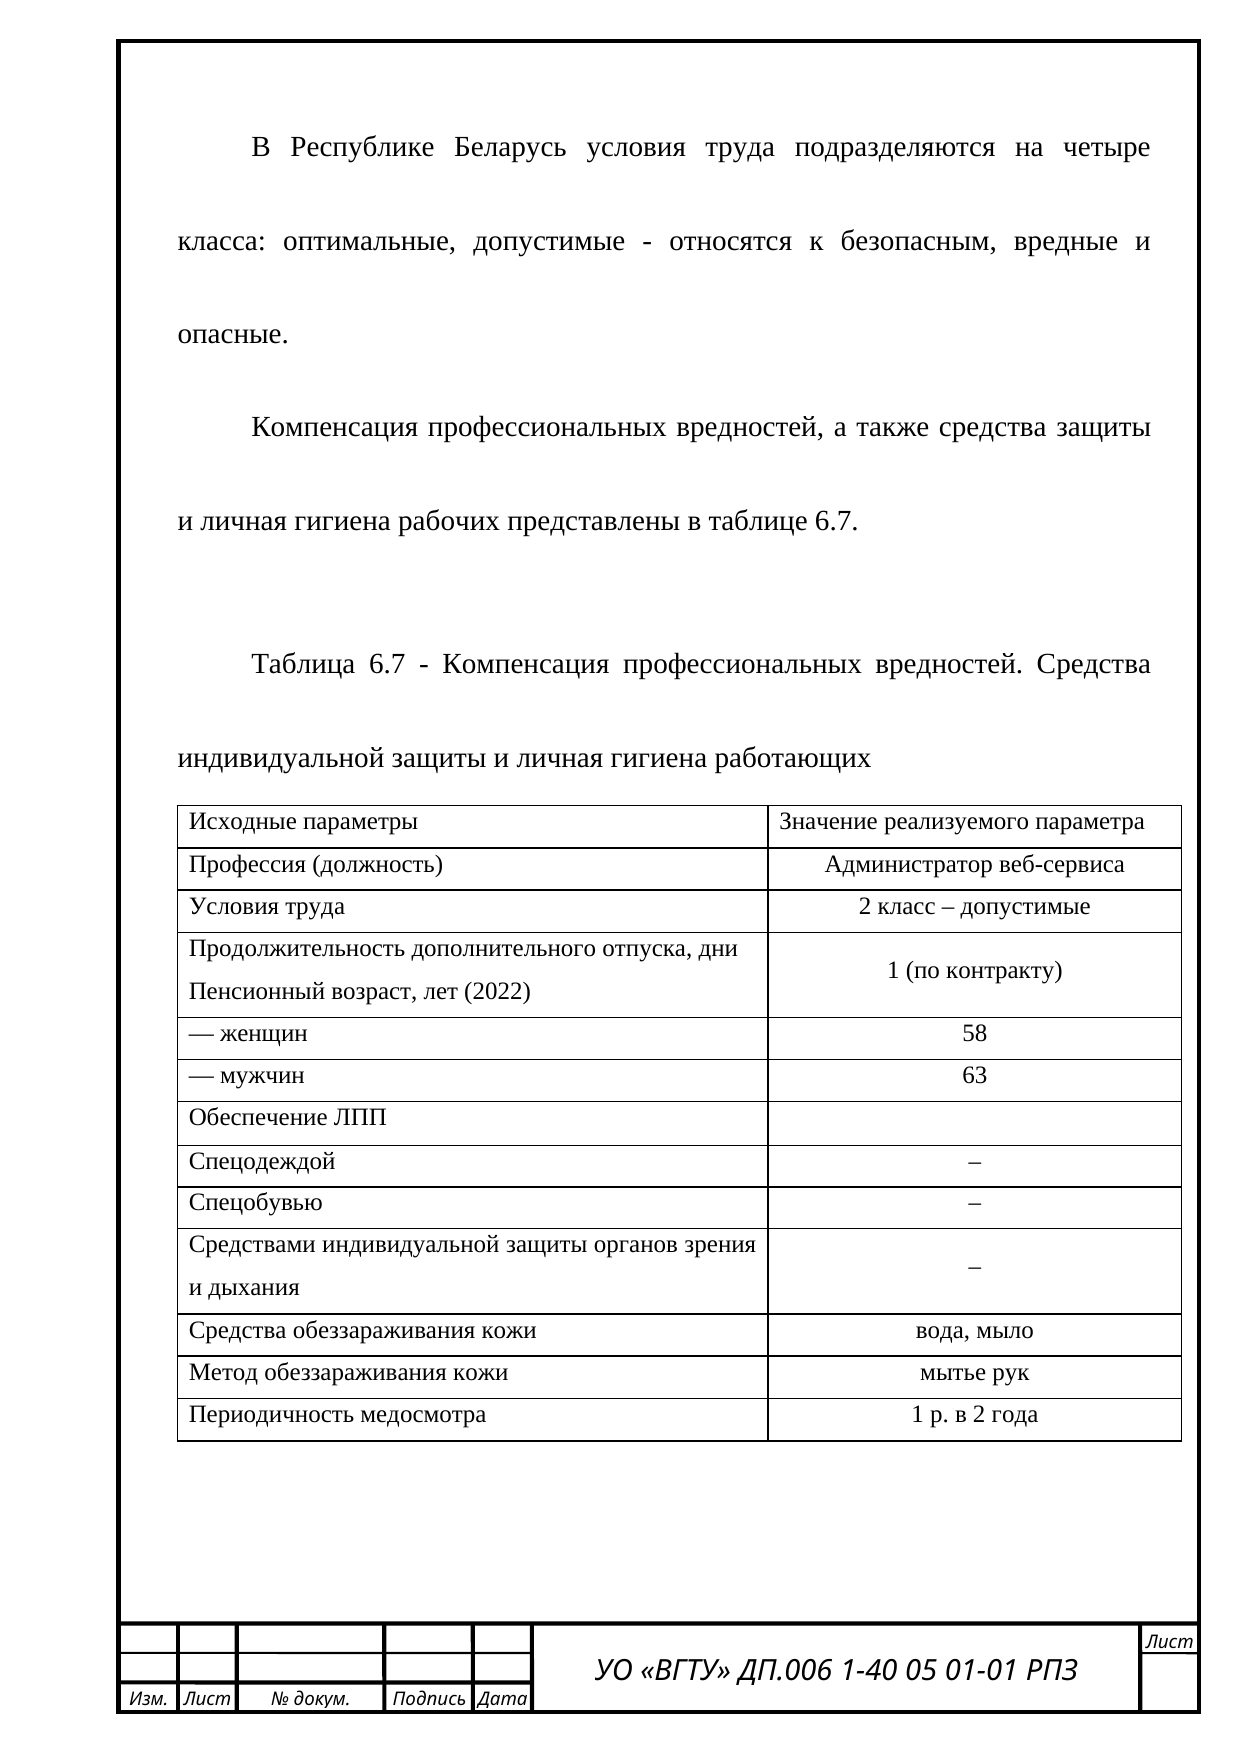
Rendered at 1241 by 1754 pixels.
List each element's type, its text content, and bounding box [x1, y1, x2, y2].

table_cell Средствами индивидуальной защиты органов зрения и дыхания [178, 1229, 767, 1313]
table_cell — женщин [178, 1018, 767, 1059]
table_cell Администратор веб-сервиса [769, 849, 1181, 889]
table_cell Спецодеждой [178, 1146, 767, 1186]
table_cell Условия труда [178, 891, 767, 932]
table_header Значение реализуемого параметра [769, 806, 1181, 847]
table_cell 2 класс – допустимые [769, 891, 1181, 932]
table_cell Спецобувью [178, 1188, 767, 1228]
table_header Исходные параметры [178, 806, 767, 847]
table_cell 63 [769, 1060, 1181, 1101]
table_cell — мужчин [178, 1060, 767, 1101]
table_cell 1 (по контракту) [769, 933, 1181, 1017]
table_cell Профессия (должность) [178, 849, 767, 889]
text Таблица 6.7 - Компенсация профессиональных вредностей. Средства индивидуальной защиты и личная гигиена работающих [177, 618, 1152, 774]
table_cell 1 р. в 2 года [769, 1399, 1181, 1440]
table_cell [769, 1102, 1181, 1145]
table_cell Продолжительность дополнительного отпуска, дни Пенсионный возраст, лет (2022) [178, 933, 767, 1017]
text Компенсация профессиональных вредностей, а также средства защиты и личная гигиена рабочих представлены в таблице 6.7. [177, 381, 1152, 536]
table_cell – [769, 1188, 1181, 1228]
table_cell Метод обеззараживания кожи [178, 1357, 767, 1398]
text В Республике Беларусь условия труда подразделяются на четыре класса: оптимальные, допустимые - относятся к безопасным, вредные и опасные. [177, 256, 1152, 349]
table_cell – [769, 1146, 1181, 1186]
table_cell – [769, 1229, 1181, 1313]
table_cell Периодичность медосмотра [178, 1399, 767, 1440]
table_cell вода, мыло [769, 1315, 1181, 1355]
table_cell 58 [769, 1018, 1181, 1059]
table_cell мытье рук [769, 1357, 1181, 1398]
table_cell Обеспечение ЛПП [178, 1102, 767, 1145]
text В Республике Беларусь условия труда подразделяются на четыре класса: оптимальные, допустимые - относятся к безопасным, вредные и опасные. [177, 100, 1152, 194]
table_cell Средства обеззараживания кожи [178, 1315, 767, 1355]
